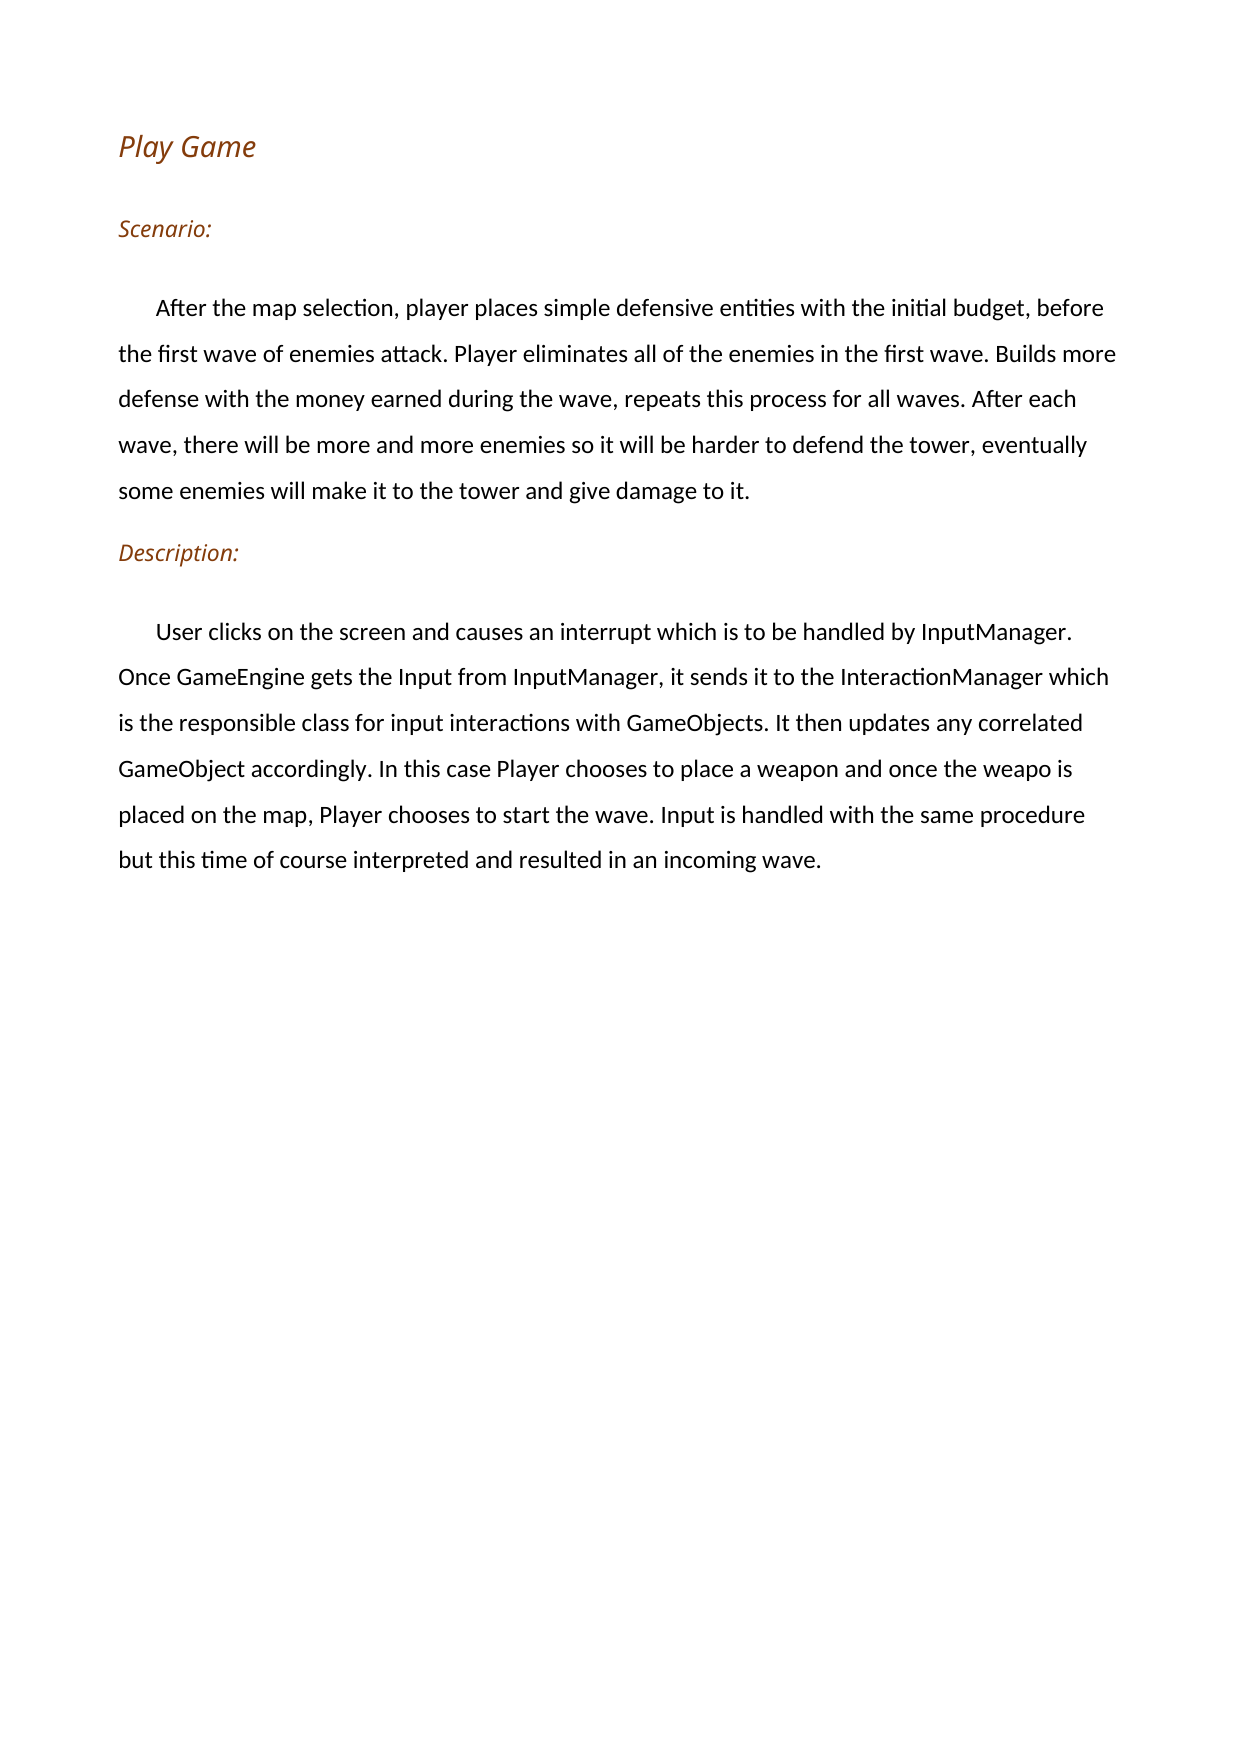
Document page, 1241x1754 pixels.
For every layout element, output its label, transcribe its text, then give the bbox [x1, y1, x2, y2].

text User clicks on the screen and causes an interrupt which is to be handled by InputManager. Once GameEngine gets the Input from InputManager, it sends it to the InteractionManager which is the responsible class for input interactions with GameObjects. It then updates any correlated GameObject accordingly. In this case Player chooses to place a weapon and once the weapo is placed on the map, Player chooses to start the wave. Input is handled with the same procedure but this time of course interpreted and resulted in an incoming wave. [118, 616, 1122, 875]
text Play Game [118, 126, 1122, 166]
text Description: [118, 537, 1122, 568]
text Scenario: [118, 213, 1122, 245]
text After the map selection, player places simple defensive entities with the initial budget, before the first wave of enemies attack. Player eliminates all of the enemies in the first wave. Builds more defense with the money earned during the wave, repeats this process for all waves. After each wave, there will be more and more enemies so it will be harder to defend the tower, eventually some enemies will make it to the tower and give damage to it. [118, 292, 1122, 505]
